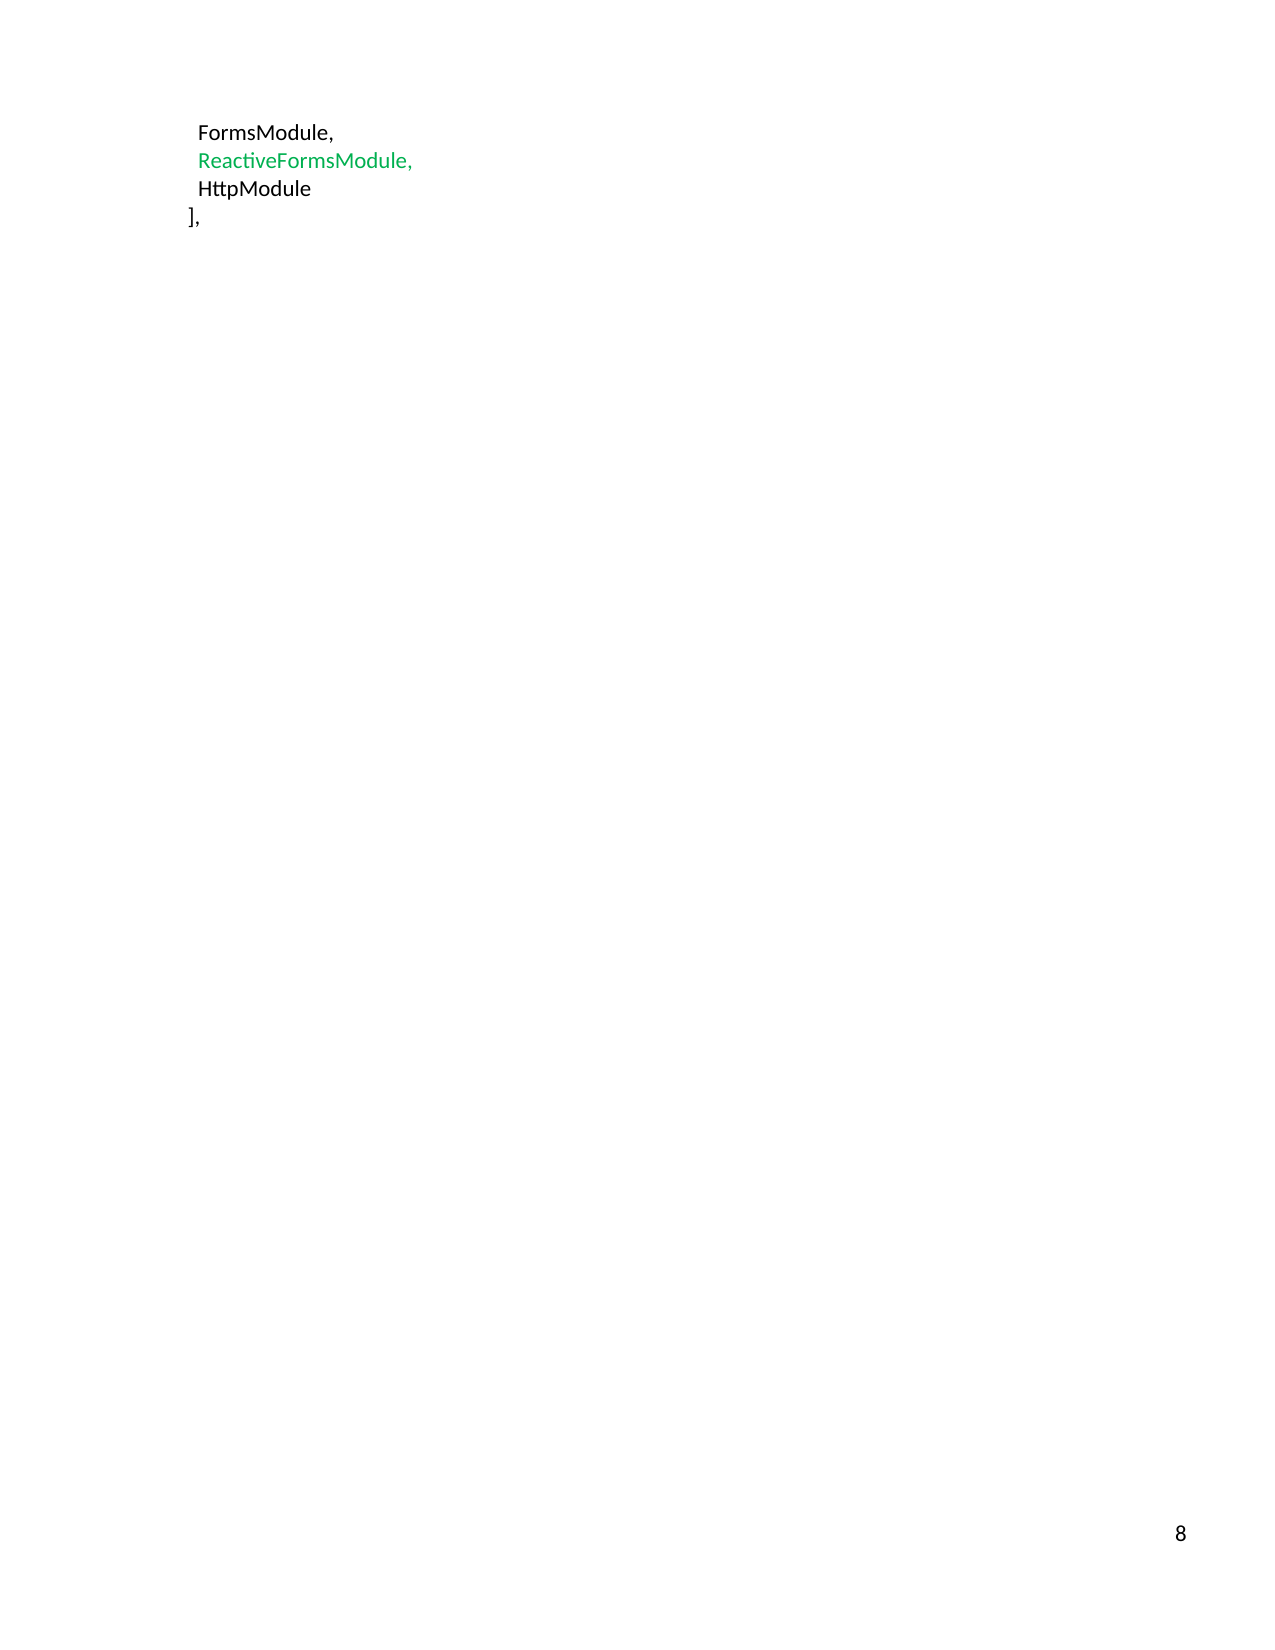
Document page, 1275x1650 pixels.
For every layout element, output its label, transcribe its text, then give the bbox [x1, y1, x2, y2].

text HttpModule [177, 174, 1186, 202]
text FormsModule, [177, 118, 1186, 146]
text ReactiveFormsModule, [177, 146, 1186, 174]
text ], [177, 202, 1186, 230]
